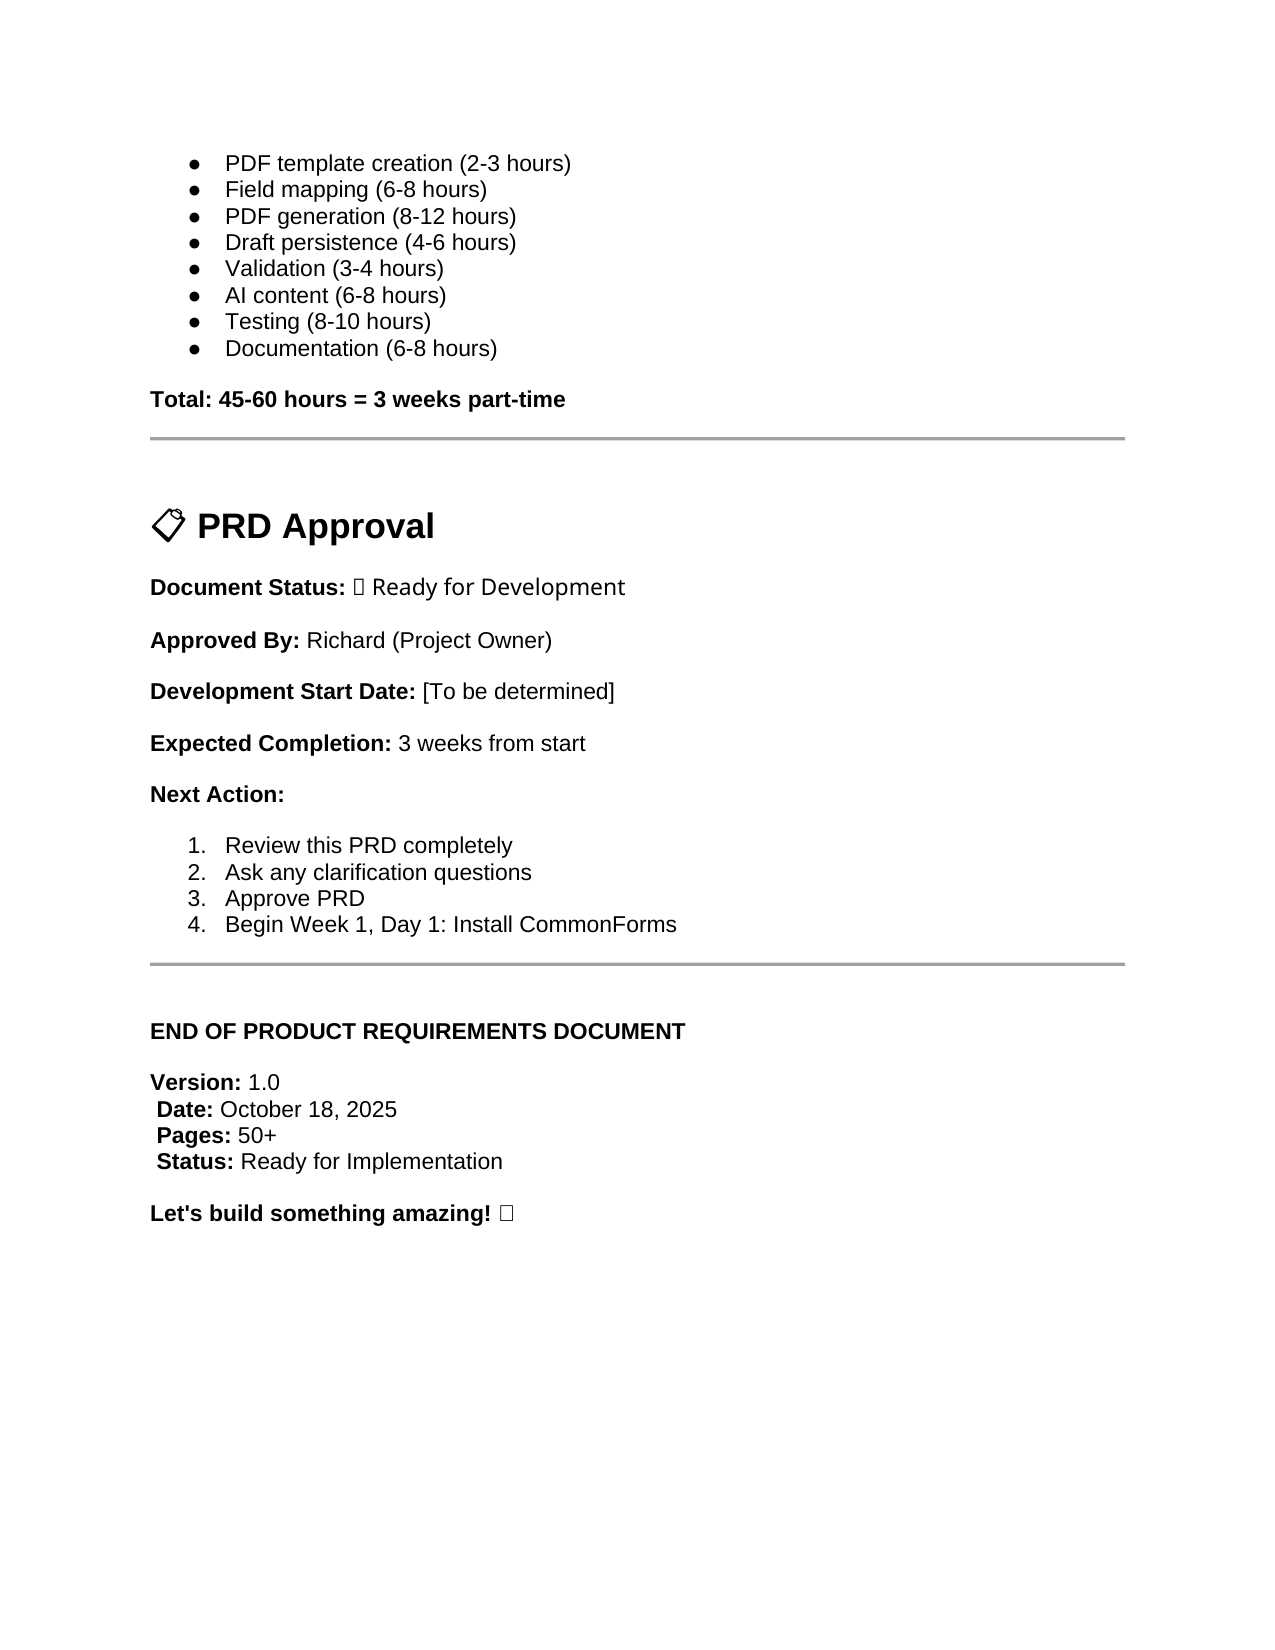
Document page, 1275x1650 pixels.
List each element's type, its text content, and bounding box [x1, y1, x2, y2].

list Ask any clarification questions [187, 859, 1125, 885]
text Document Status: ✅ Ready for Development [150, 571, 1125, 602]
text END OF PRODUCT REQUIREMENTS DOCUMENT [150, 1018, 1125, 1044]
list Testing (8-10 hours) [187, 308, 1125, 334]
subtitle 📋 PRD Approval [150, 505, 1125, 546]
list AI content (6-8 hours) [187, 282, 1125, 308]
text Total: 45-60 hours = 3 weeks part-time [150, 386, 1125, 412]
list Validation (3-4 hours) [187, 255, 1125, 282]
text Development Start Date: [To be determined] [150, 678, 1125, 704]
text Version: 1.0 Date: October 18, 2025 Pages: 50+ Status: Ready for Implementation [150, 1069, 1125, 1175]
list Review this PRD completely [187, 832, 1125, 859]
list Begin Week 1, Day 1: Install CommonForms [187, 911, 1125, 938]
text Approved By: Richard (Project Owner) [150, 627, 1125, 653]
text Let's build something amazing! 🚀 [150, 1200, 1125, 1226]
text Expected Completion: 3 weeks from start [150, 729, 1125, 756]
list PDF generation (8-12 hours) [187, 203, 1125, 229]
list Field mapping (6-8 hours) [187, 176, 1125, 203]
list Documentation (6-8 hours) [187, 334, 1125, 361]
list Draft persistence (4-6 hours) [187, 229, 1125, 255]
text Next Action: [150, 781, 1125, 807]
list Approve PRD [187, 885, 1125, 911]
list PDF template creation (2-3 hours) [187, 150, 1125, 176]
